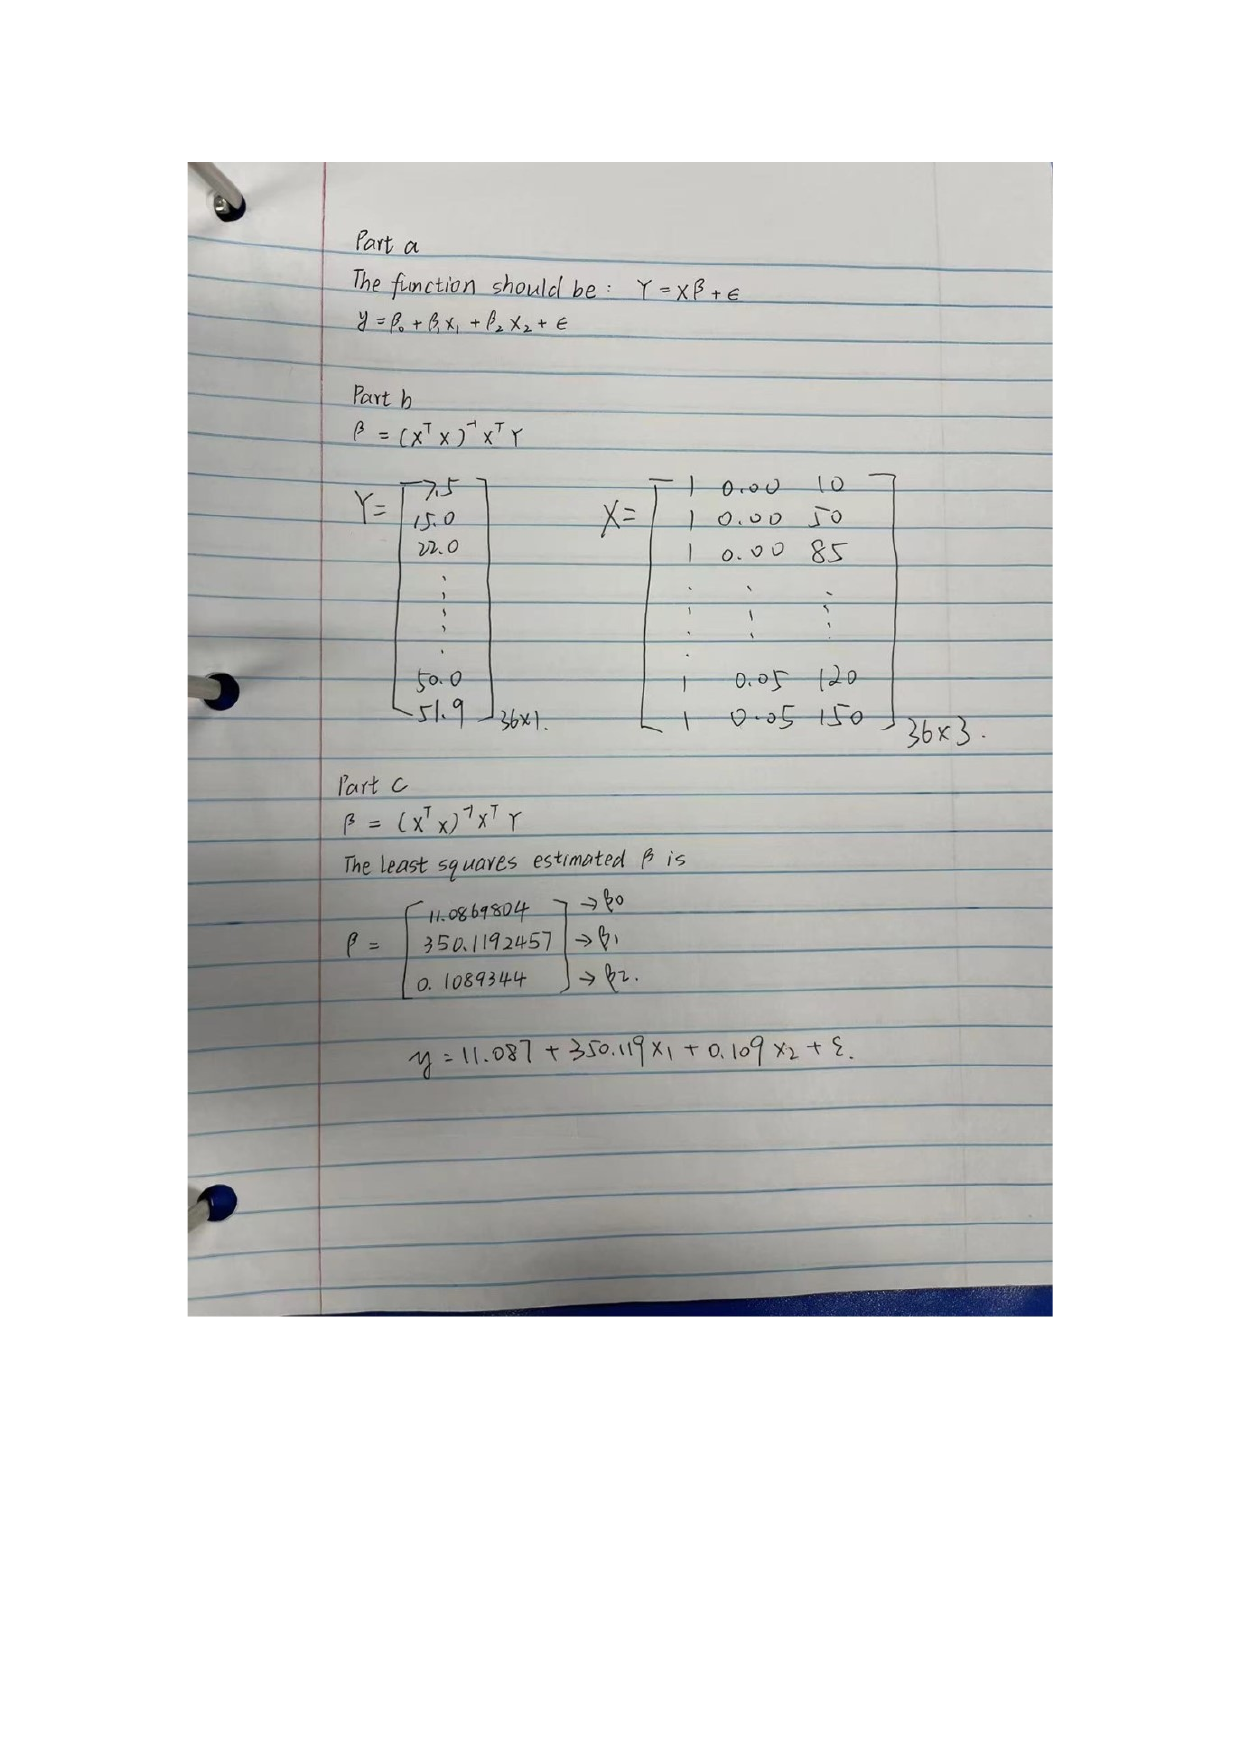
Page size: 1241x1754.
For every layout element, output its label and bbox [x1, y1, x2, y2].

picture [187, 162, 1053, 1317]
